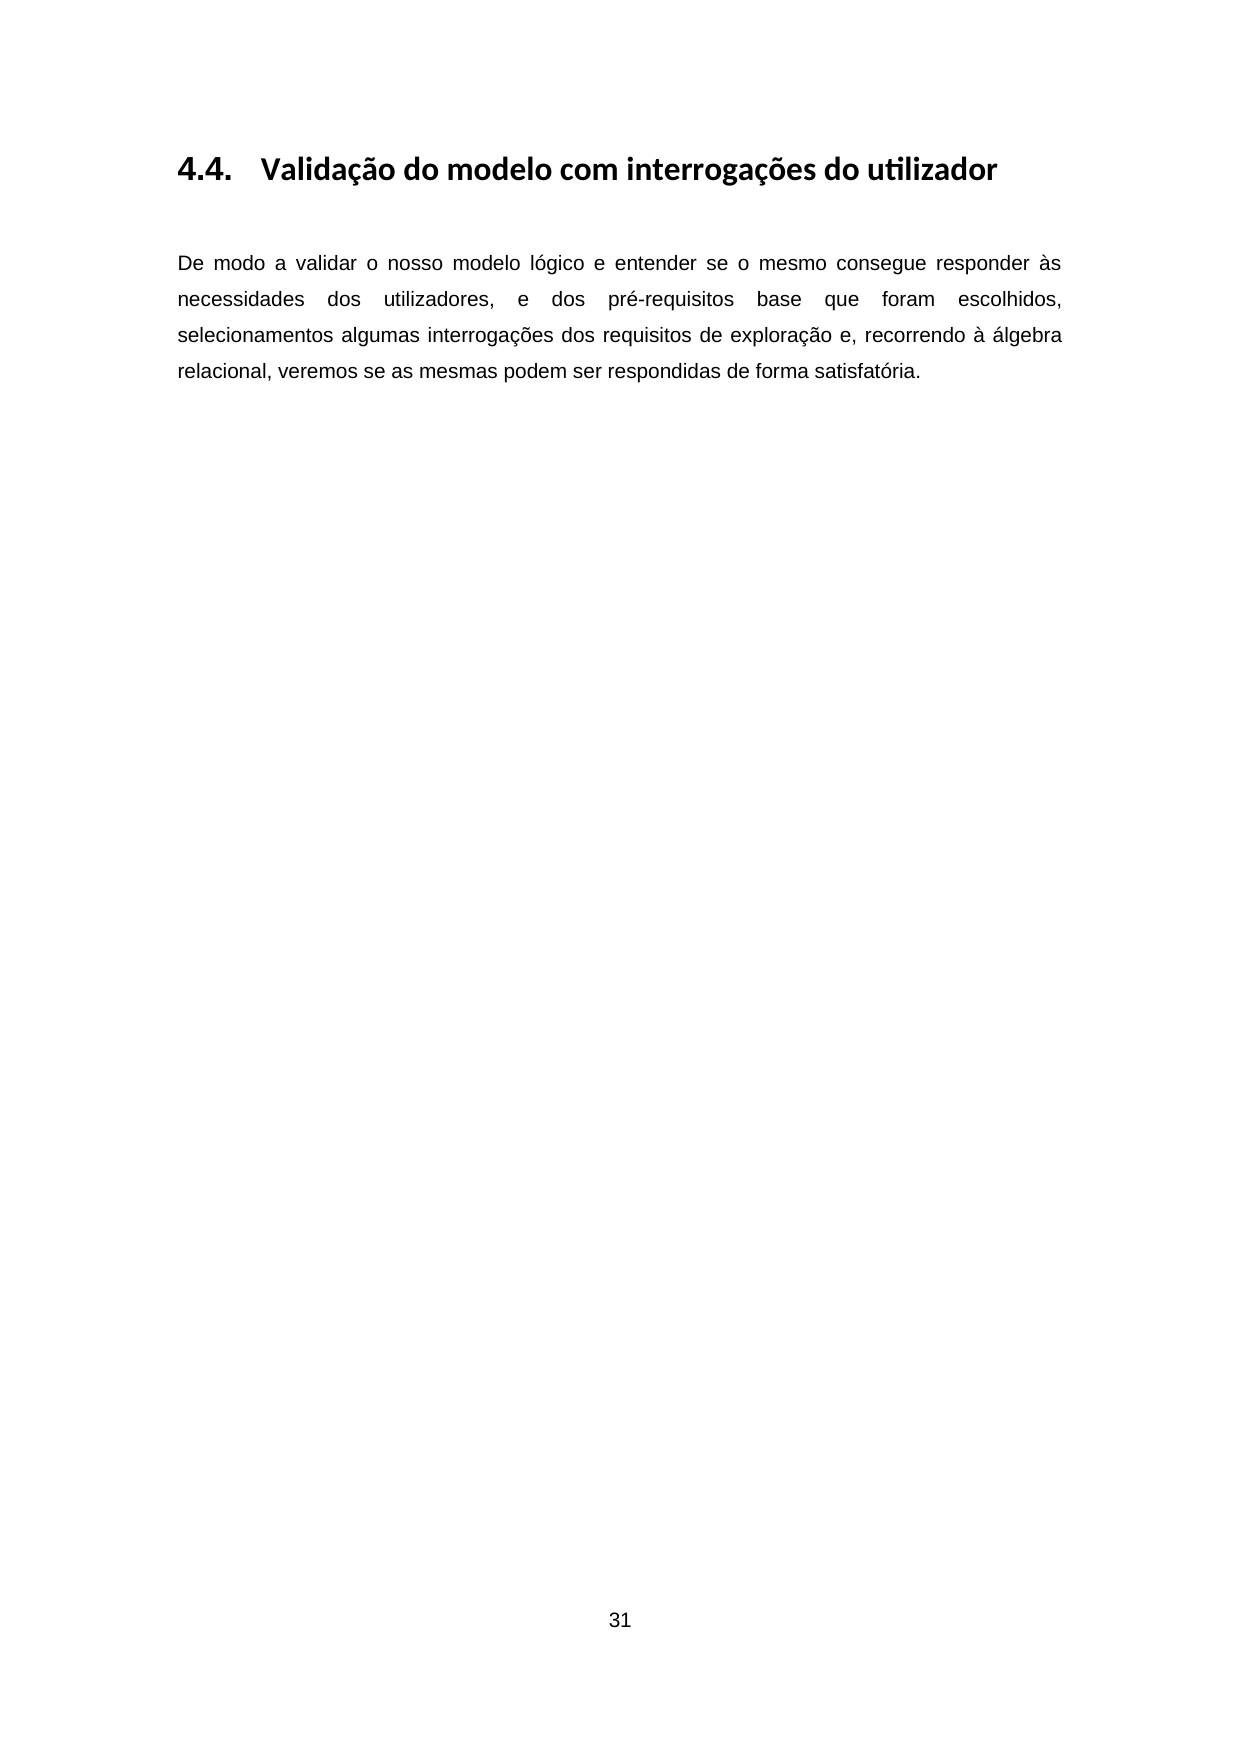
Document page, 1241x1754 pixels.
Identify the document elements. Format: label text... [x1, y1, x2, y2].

text Validação do modelo com interrogações do utilizador [177, 148, 1063, 188]
text De modo a validar o nosso modelo lógico e entender se o mesmo consegue responder às necessidades dos utilizadores, e dos pré-requisitos base que foram escolhidos, selecionamentos algumas interrogações dos requisitos de exploração e, recorrendo à álgebra relacional, veremos se as mesmas podem ser respondidas de forma satisfatória. [177, 251, 1063, 383]
